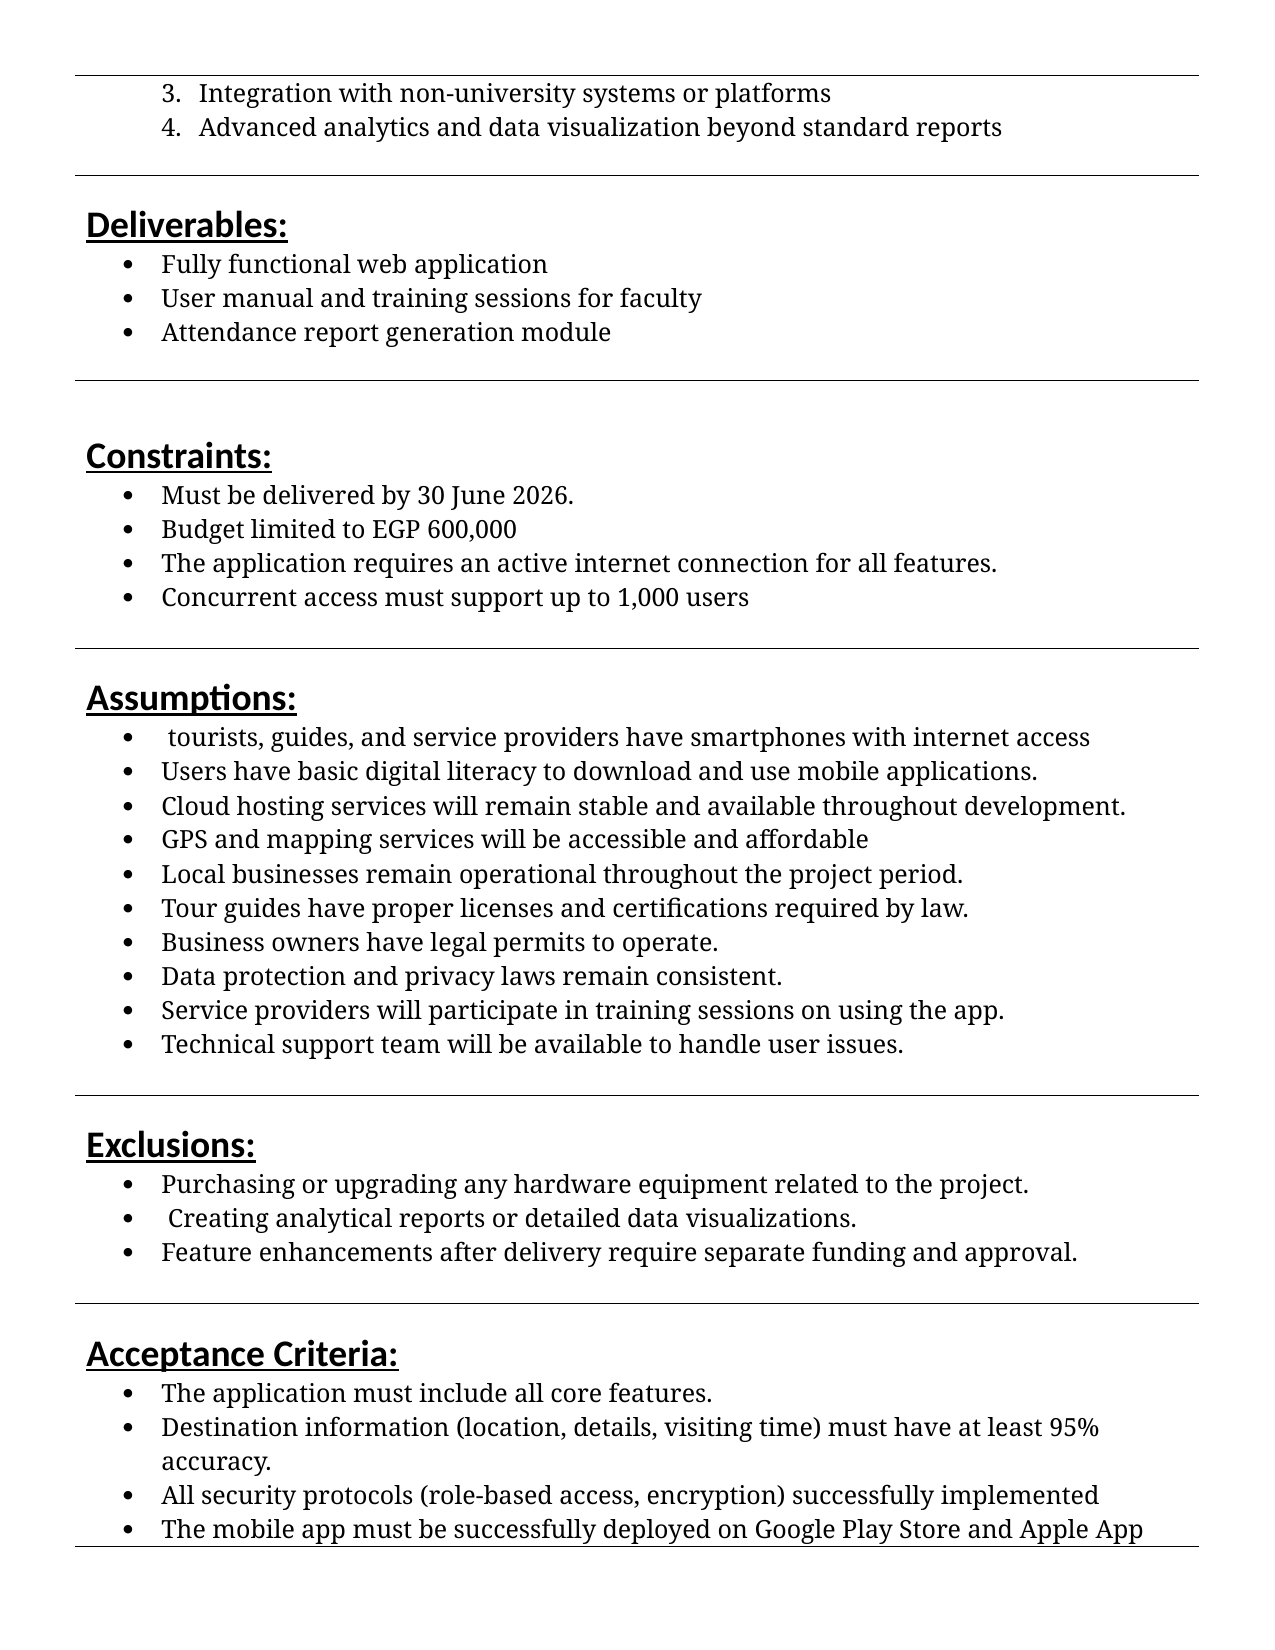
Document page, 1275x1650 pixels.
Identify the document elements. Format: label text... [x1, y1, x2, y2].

table_cell Deliverables: Fully functional web application User manual and training sessions for faculty Attendance report generation module [75, 176, 1199, 380]
table_cell Constraints: Must be delivered by 30 June 2026. Budget limited to EGP 600,000 The application requires an active internet connection for all features. Concurrent access must support up to 1,000 users [75, 381, 1199, 648]
table_cell Exclusions: Purchasing or upgrading any hardware equipment related to the project. Creating analytical reports or detailed data visualizations. Feature enhancements after delivery require separate funding and approval. [75, 1096, 1199, 1303]
table_cell Assumptions: tourists, guides, and service providers have smartphones with internet access Users have basic digital literacy to download and use mobile applications. Cloud hosting services will remain stable and available throughout development. GPS and mapping services will be accessible and affordable Local businesses remain operational throughout the project period. Tour guides have proper licenses and certifications required by law. Business owners have legal permits to operate. Data protection and privacy laws remain consistent. Service providers will participate in training sessions on using the app. Technical support team will be available to handle user issues. [75, 649, 1199, 1095]
